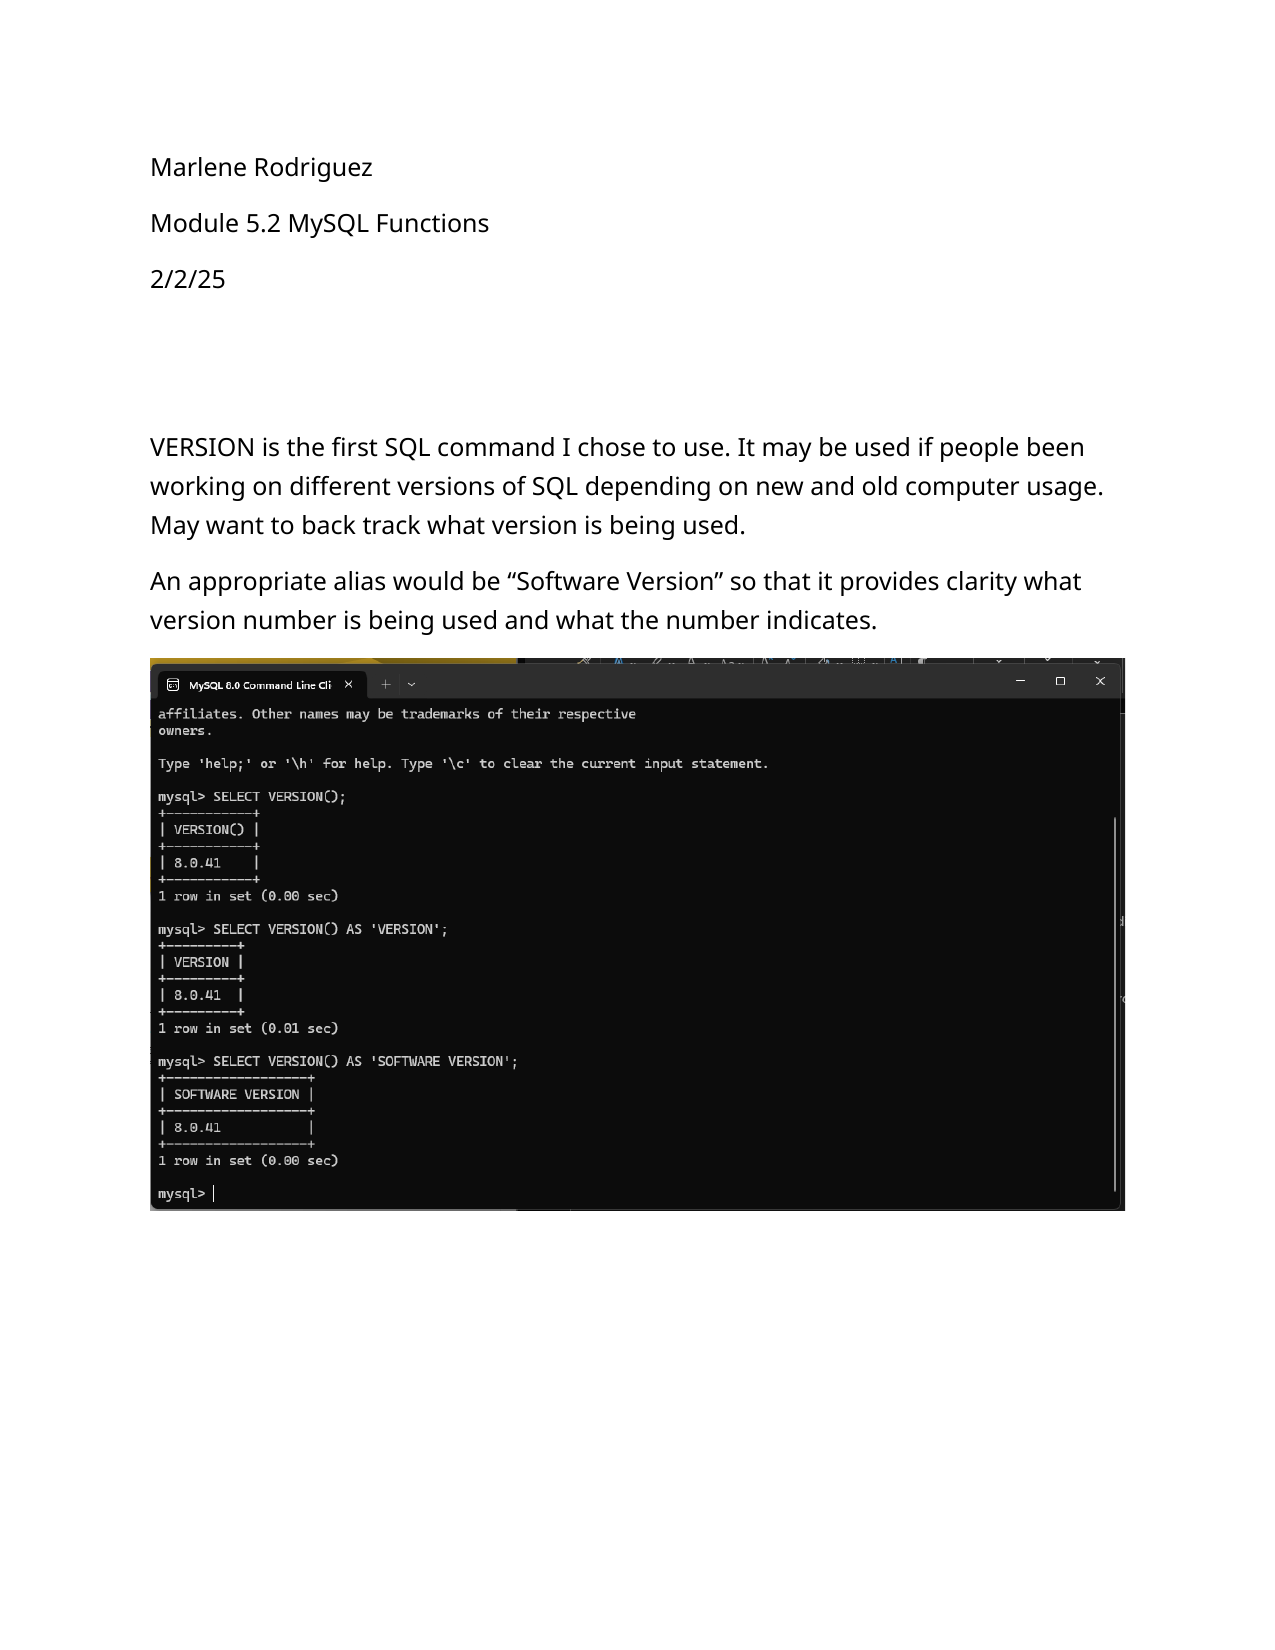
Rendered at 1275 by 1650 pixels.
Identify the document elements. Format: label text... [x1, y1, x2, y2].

text VERSION is the first SQL command I chose to use. It may be used if people been working on different versions of SQL depending on new and old computer usage. May want to back track what version is being used. [150, 429, 1125, 542]
text 2/2/25 [150, 262, 1125, 296]
text Marlene Rodriguez [150, 150, 1125, 184]
text Module 5.2 MySQL Functions [150, 206, 1125, 240]
text An appropriate alias would be “Software Version” so that it provides clarity what version number is being used and what the number indicates. [150, 563, 1125, 637]
picture [150, 658, 1125, 1211]
